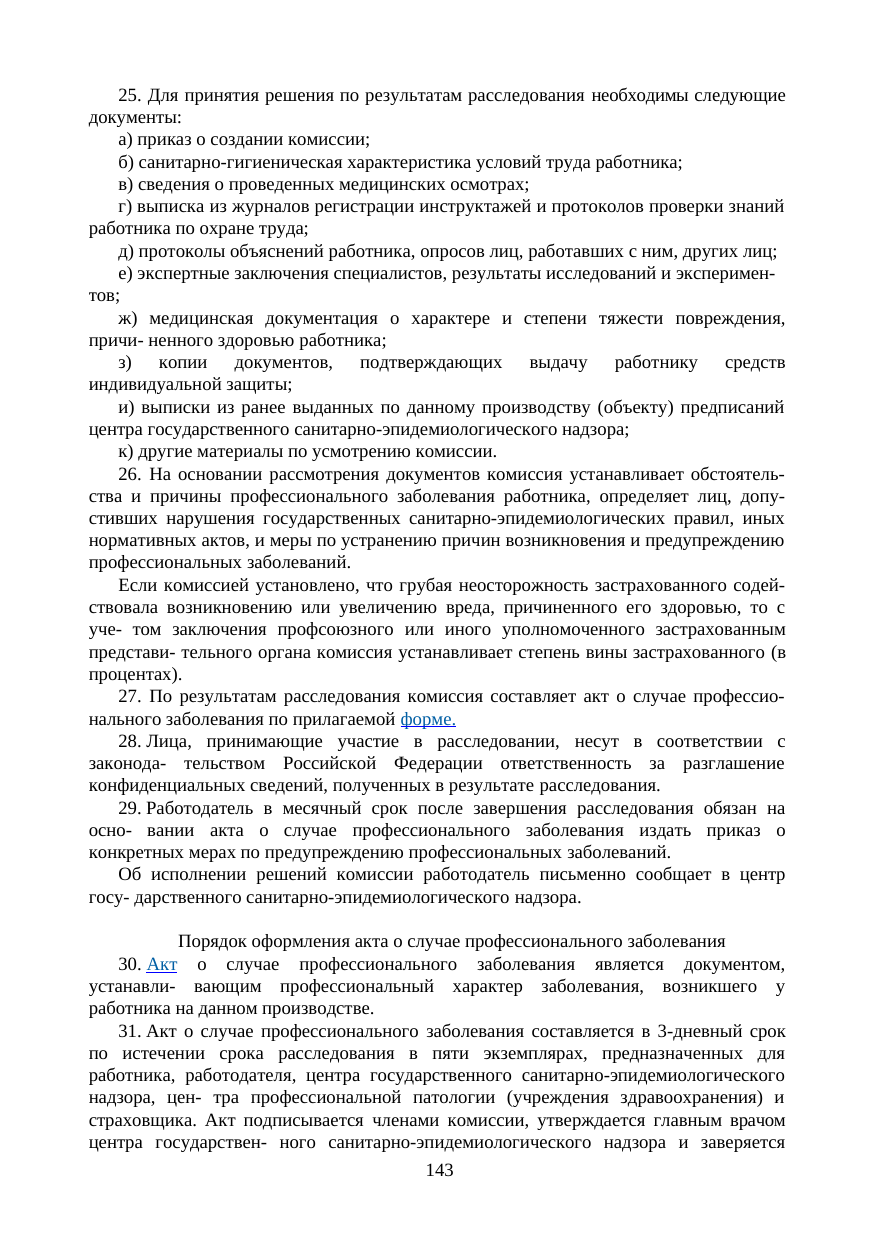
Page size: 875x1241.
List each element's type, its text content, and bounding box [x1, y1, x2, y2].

text Если комиссией установлено, что грубая неосторожность застрахованного содей- ствовала возникновению или увеличению вреда, причиненного его здоровью, то с уче- том заключения профсоюзного или иного уполномоченного застрахованным представи- тельного органа комиссия устанавливает степень вины застрахованного (в процентах). [88, 574, 786, 684]
text Порядок оформления акта о случае профессионального заболевания [178, 930, 797, 952]
text тов; [88, 284, 797, 306]
list По результатам расследования комиссия составляет акт о случае профессио- нального заболевания по прилагаемой форме. [88, 685, 786, 729]
text б) санитарно-гигиеническая характеристика условий труда работника; в) сведения о проведенных медицинских осмотрах; [118, 151, 696, 194]
text з) копии документов, подтверждающих выдачу работнику средств индивидуальной защиты; [88, 351, 786, 395]
list Акт о случае профессионального заболевания является документом, устанавли- вающим профессиональный характер заболевания, возникшего у работника на данном производстве. [88, 953, 786, 1019]
text а) приказ о создании комиссии; [118, 128, 797, 149]
list Для принятия решения по результатам расследования необходимы следующие документы: [88, 83, 786, 127]
text ж) медицинская документация о характере и степени тяжести повреждения, причи- ненного здоровью работника; [88, 307, 786, 350]
list Лица, принимающие участие в расследовании, несут в соответствии с законода- тельством Российской Федерации ответственность за разглашение конфиденциальных сведений, полученных в результате расследования. [88, 730, 786, 796]
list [88, 1020, 786, 1152]
list Работодатель в месячный срок после завершения расследования обязан на осно- вании акта о случае профессионального заболевания издать приказ о конкретных мерах по предупреждению профессиональных заболеваний. [88, 797, 786, 862]
text и) выписки из ранее выданных по данному производству (объекту) предписаний центра государственного санитарно-эпидемиологического надзора; [88, 396, 786, 439]
text Об исполнении решений комиссии работодатель письменно сообщает в центр госу- дарственного санитарно-эпидемиологического надзора. [88, 863, 786, 907]
text к) другие материалы по усмотрению комиссии. [118, 440, 797, 462]
text д) протоколы объяснений работника, опросов лиц, работавших с ним, других лиц; е) экспертные заключения специалистов, результаты исследований и эксперимен- [118, 239, 787, 283]
text г) выписка из журналов регистрации инструктажей и протоколов проверки знаний работника по охране труда; [88, 195, 786, 239]
list На основании рассмотрения документов комиссия устанавливает обстоятель- ства и причины профессионального заболевания работника, определяет лиц, допу- стивших нарушения государственных санитарно-эпидемиологических правил, иных нормативных актов, и меры по устранению причин возникновения и предупреждению профессиональных заболеваний. [88, 463, 786, 573]
